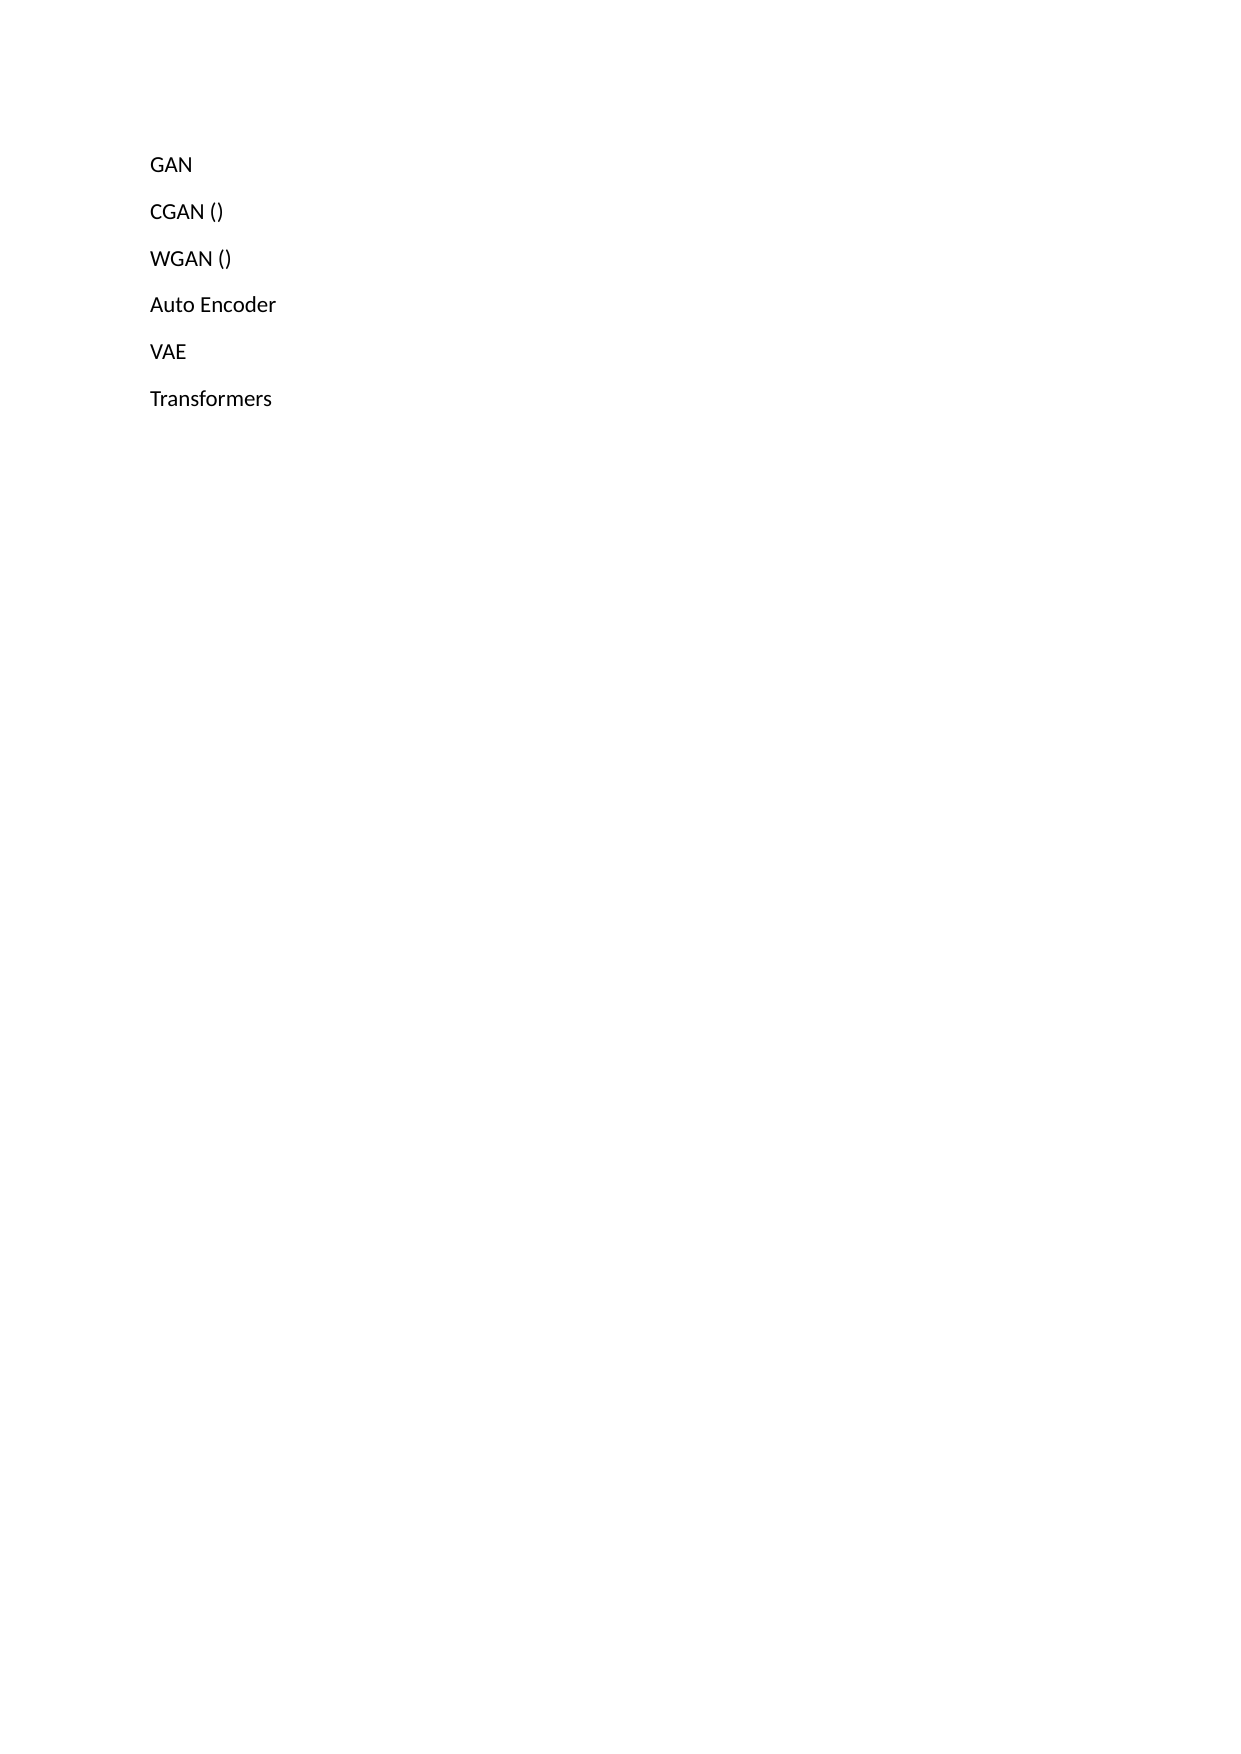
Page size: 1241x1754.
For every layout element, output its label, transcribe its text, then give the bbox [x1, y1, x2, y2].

text Auto Encoder [150, 291, 1090, 319]
text GAN [150, 150, 1090, 178]
text Transformers [150, 384, 1090, 412]
text VAE [150, 337, 1090, 366]
text CGAN () [150, 197, 1090, 225]
text WGAN () [150, 244, 1090, 272]
